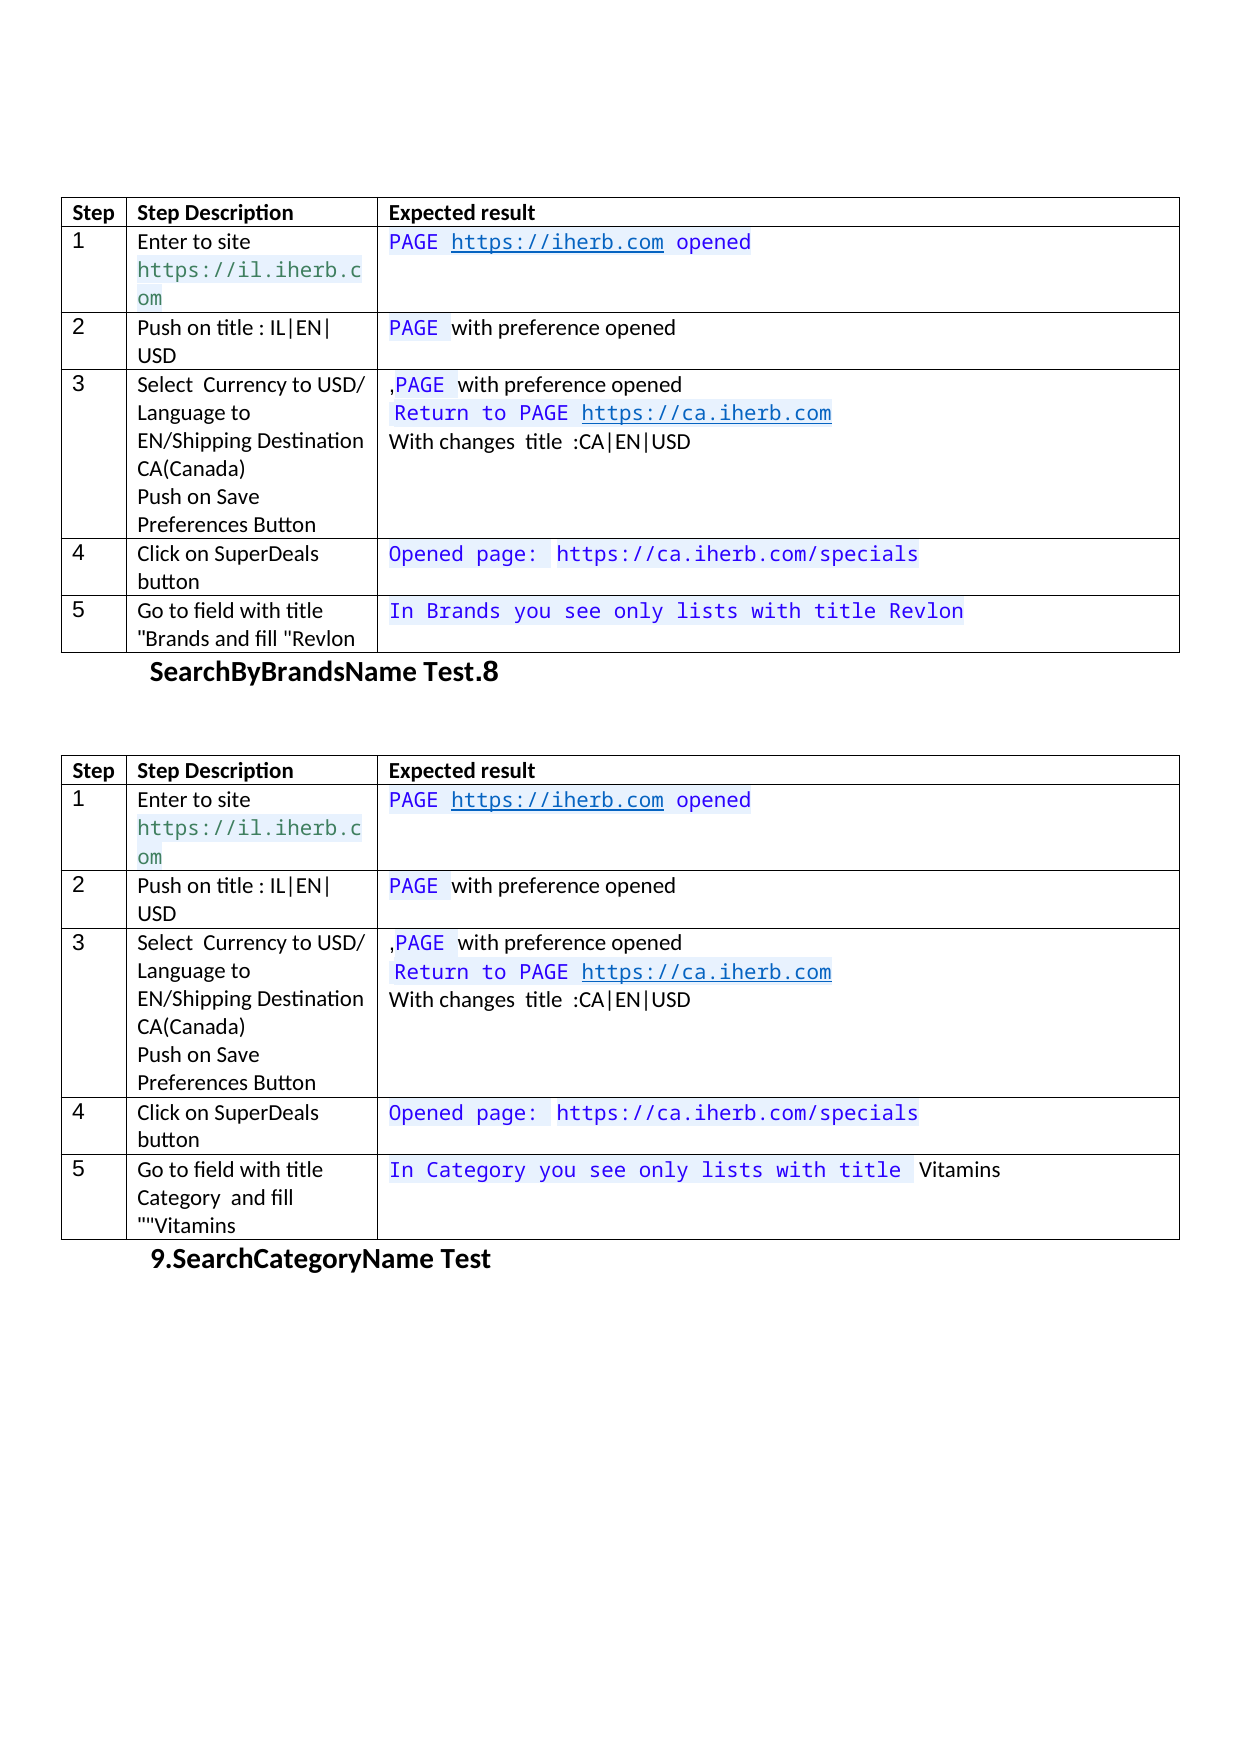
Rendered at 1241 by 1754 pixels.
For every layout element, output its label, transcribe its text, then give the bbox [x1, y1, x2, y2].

table_cell Enter to site https://il.iherb.com [127, 227, 377, 312]
table_cell PAGE with preference opened [378, 313, 1179, 369]
text 9.SearchCategoryName Test [150, 1240, 1090, 1275]
table_header Step [62, 198, 126, 226]
table_header Step Description [127, 756, 377, 784]
table_cell PAGE https://iherb.com opened [378, 227, 1179, 312]
table_cell 1 [62, 227, 126, 312]
table_cell Go to field with title Category and fill "Vitamins" [127, 1155, 377, 1239]
table_cell PAGE with preference opened, Return to PAGE https://ca.iherb.com With changes title :CA|EN|USD [378, 929, 1179, 1097]
table_cell Go to field with title Brands and fill "Revlon" [127, 596, 377, 652]
table_cell 4 [62, 1098, 126, 1154]
table_cell Select Currency to USD/ Language to EN/Shipping Destination CA(Canada) Push on Save Preferences Button [127, 929, 377, 1097]
table_cell In Category you see only lists with title Vitamins [378, 1155, 1179, 1239]
table_cell Click on SuperDeals button [127, 539, 377, 595]
table_cell PAGE https://iherb.com opened [378, 785, 1179, 870]
table_cell Push on title : IL|EN|USD [127, 313, 377, 369]
table_cell In Brands you see only lists with title Revlon [378, 596, 1179, 652]
table_cell 2 [62, 871, 126, 927]
table_cell PAGE with preference opened, Return to PAGE https://ca.iherb.com With changes title :CA|EN|USD [378, 370, 1179, 538]
table_cell 4 [62, 539, 126, 595]
table_cell 5 [62, 1155, 126, 1239]
table_cell Opened page: https://ca.iherb.com/specials [378, 539, 1179, 595]
table_cell 5 [62, 596, 126, 652]
table_cell Push on title : IL|EN|USD [127, 871, 377, 927]
table_cell Click on SuperDeals button [127, 1098, 377, 1154]
table_cell PAGE with preference opened [378, 871, 1179, 927]
table_header Step Description [127, 198, 377, 226]
table_cell Select Currency to USD/ Language to EN/Shipping Destination CA(Canada) Push on Save Preferences Button [127, 370, 377, 538]
table_cell 1 [62, 785, 126, 870]
table_cell 2 [62, 313, 126, 369]
table_header Expected result [378, 198, 1179, 226]
table_cell 3 [62, 929, 126, 1097]
table_header Expected result [378, 756, 1179, 784]
table_cell 3 [62, 370, 126, 538]
table_cell Enter to site https://il.iherb.com [127, 785, 377, 870]
text 8.SearchByBrandsName Test [150, 653, 1090, 689]
table_cell Opened page: https://ca.iherb.com/specials [378, 1098, 1179, 1154]
table_header Step [62, 756, 126, 784]
